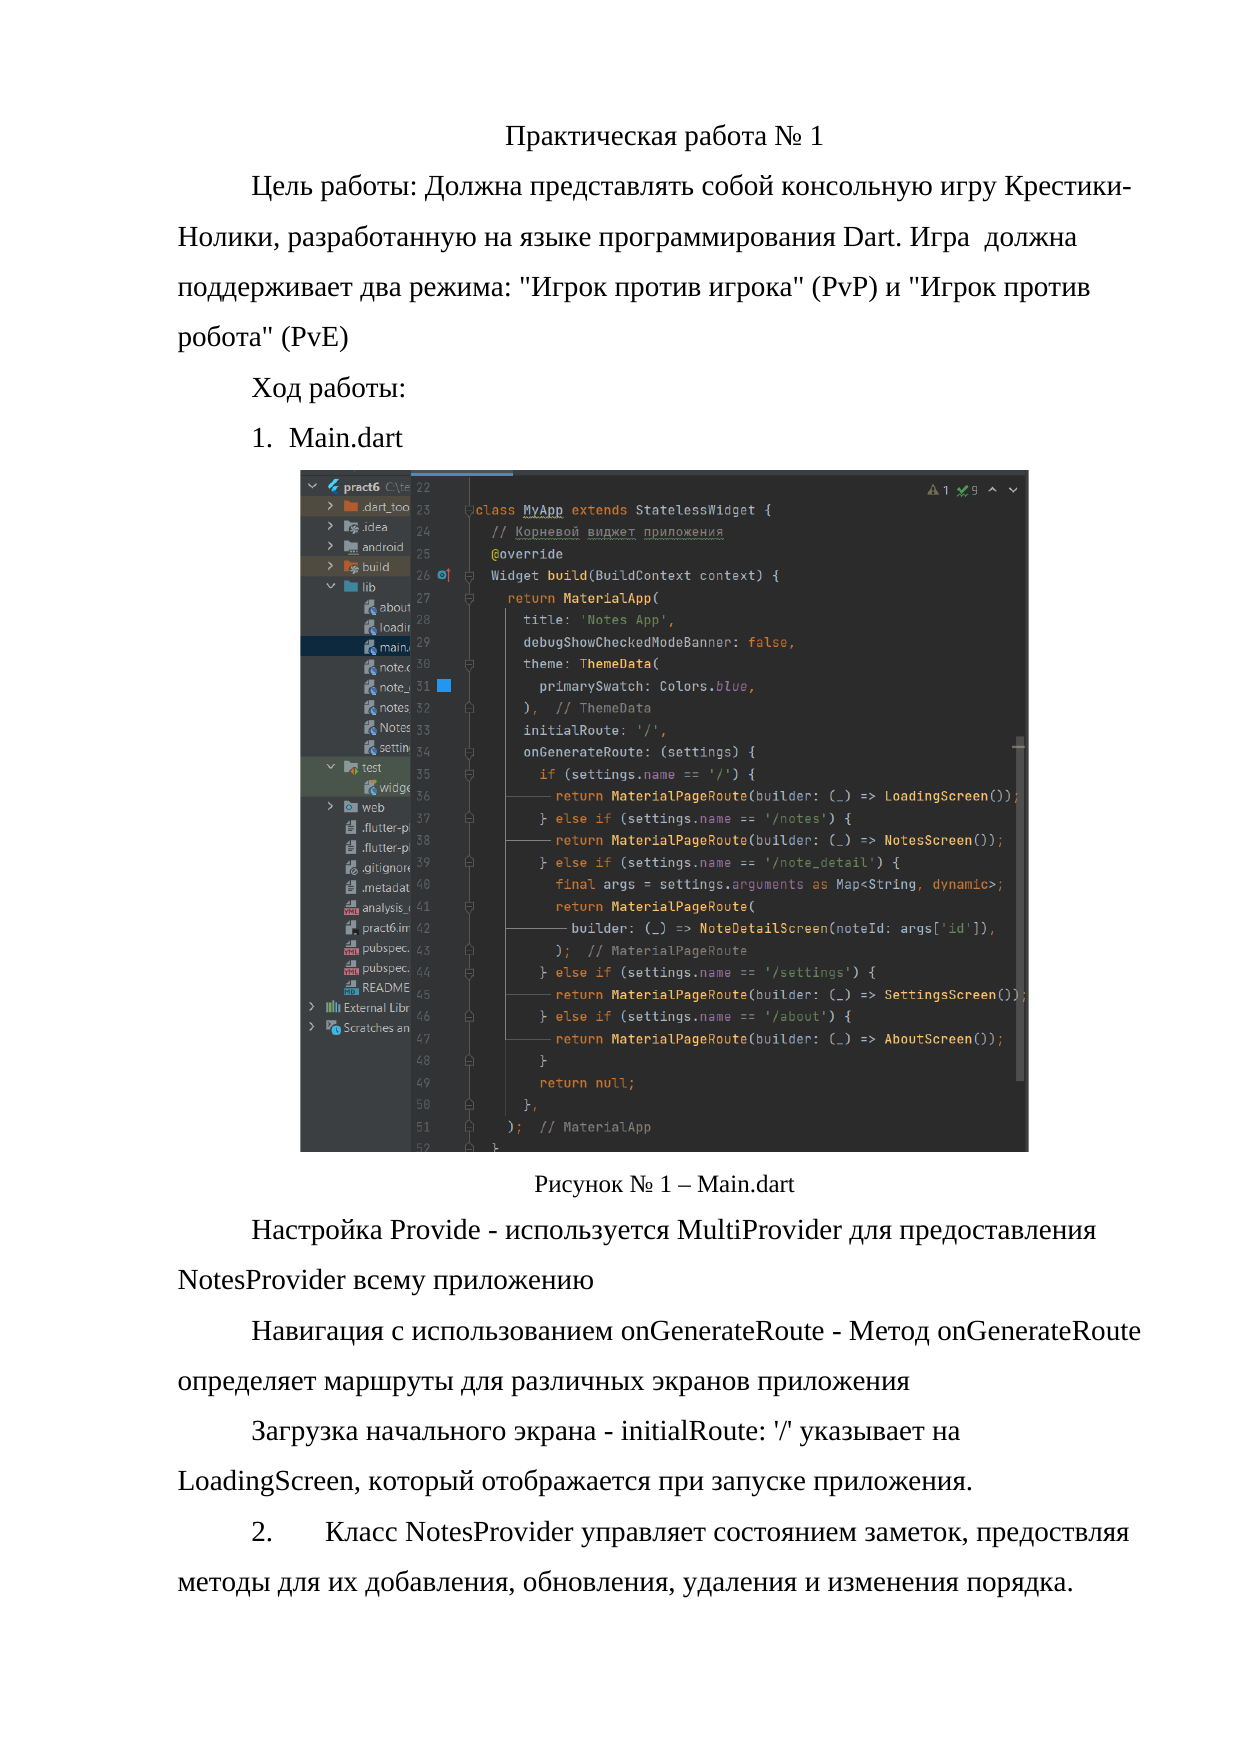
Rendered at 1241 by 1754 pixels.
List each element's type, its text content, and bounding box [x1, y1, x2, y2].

text Цель работы: Должна представлять собой консольную игру Крестики-Нолики, разработанную на языке программирования Dart. Игра должна поддерживает два режима: "Игрок против игрока" (PvP) и "Игрок против робота" (PvE) [177, 168, 1152, 353]
list Main.dart [251, 420, 1152, 453]
picture [300, 470, 1029, 1152]
text Рисунок № 1 – Main.dart [177, 1169, 1152, 1198]
list Класс NotesProvider управляет состоянием заметок, предоствляя методы для их добавления, обновления, удаления и изменения порядка. [177, 1514, 1152, 1598]
text Практическая работа № 1 [177, 118, 1152, 152]
text Навигация с использованием onGenerateRoute - Метод onGenerateRoute определяет маршруты для различных экранов приложения [177, 1313, 1152, 1396]
text Ход работы: [177, 370, 1152, 403]
text Загрузка начального экрана - initialRoute: '/' указывает на LoadingScreen, который отображается при запуске приложения. [177, 1413, 1152, 1497]
text Настройка Provide - используется MultiProvider для предоставления NotesProvider всему приложению [177, 1212, 1152, 1296]
